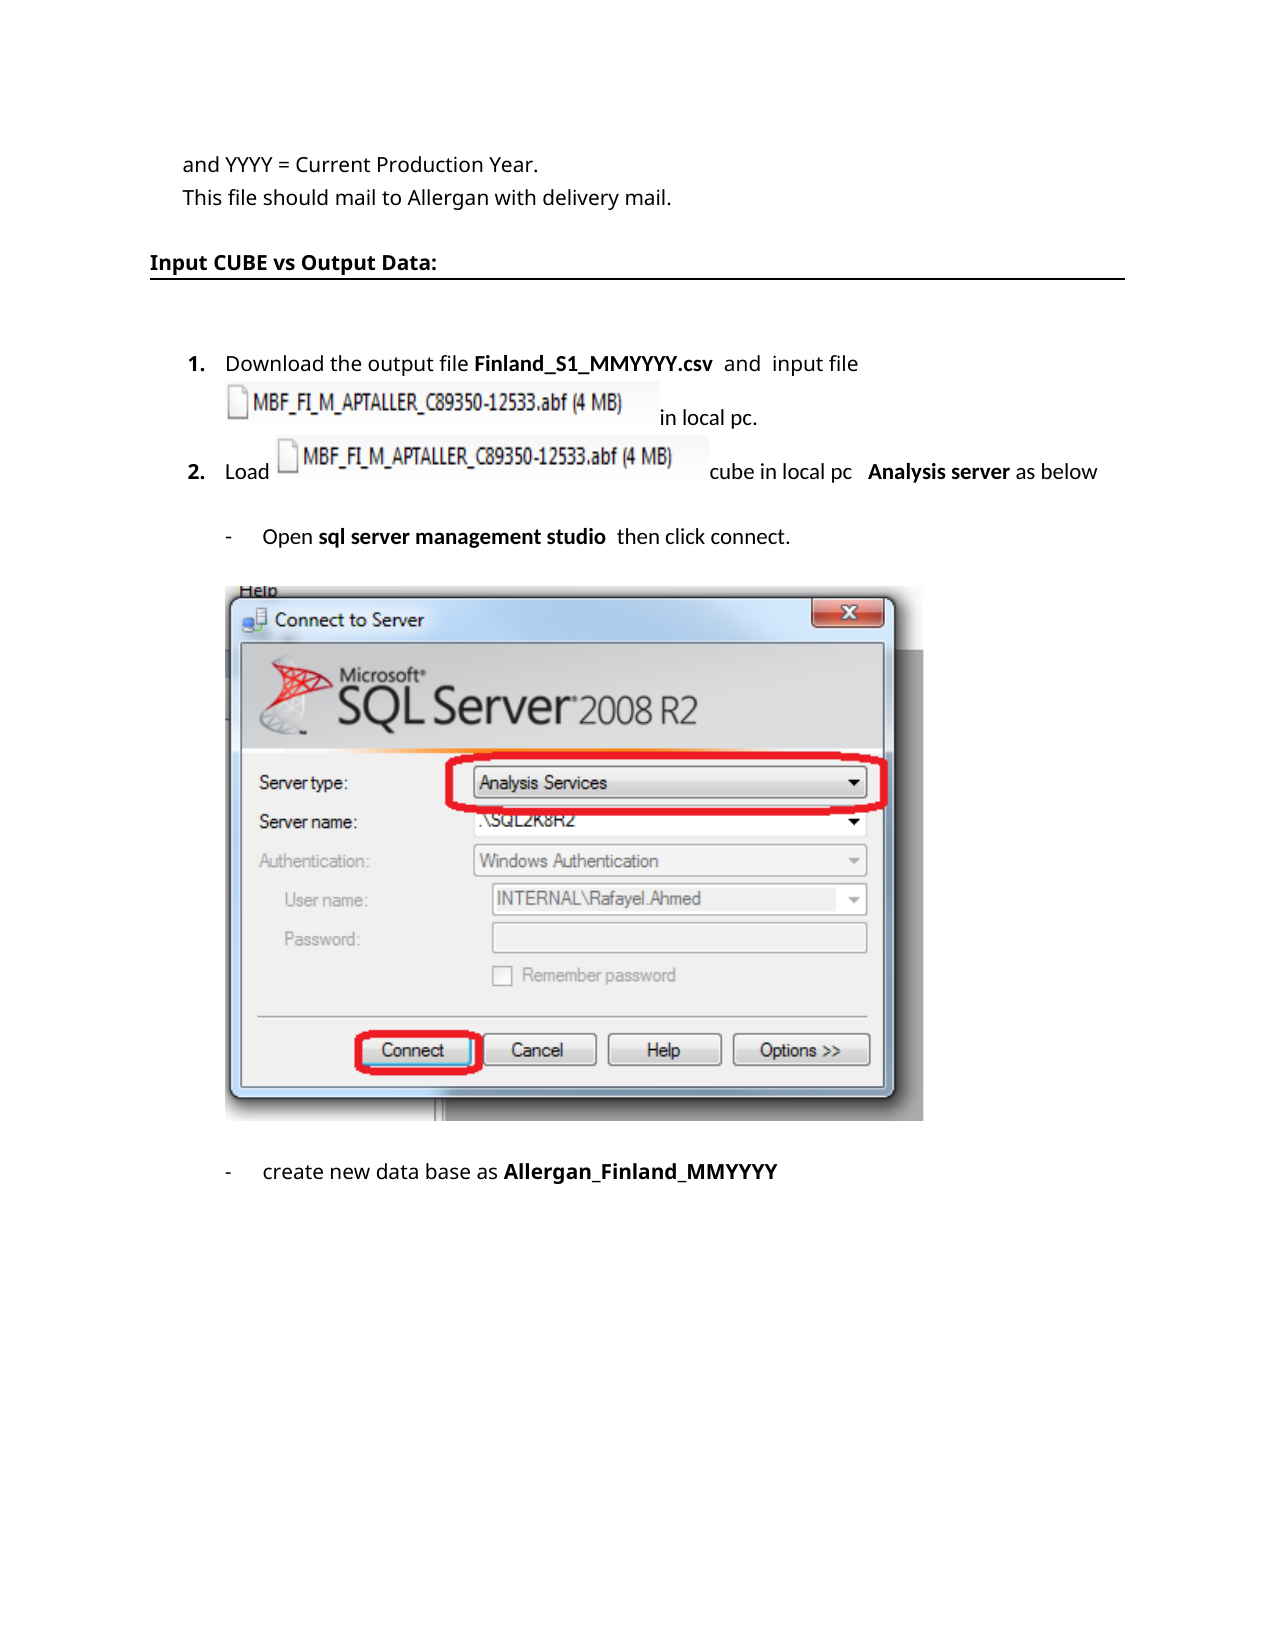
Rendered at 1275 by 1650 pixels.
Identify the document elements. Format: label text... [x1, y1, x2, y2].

list Open sql server management studio then click connect. [225, 522, 1125, 550]
picture [225, 381, 660, 426]
picture [225, 586, 924, 1121]
list create new data base as Allergan_Finland_MMYYYY [225, 1157, 1125, 1186]
text and YYYY = Current Production Year. [150, 150, 1125, 178]
text This file should mail to Allergan with delivery mail. [150, 183, 1125, 211]
text Input CUBE vs Output Data: [150, 248, 1125, 278]
picture [275, 435, 710, 480]
